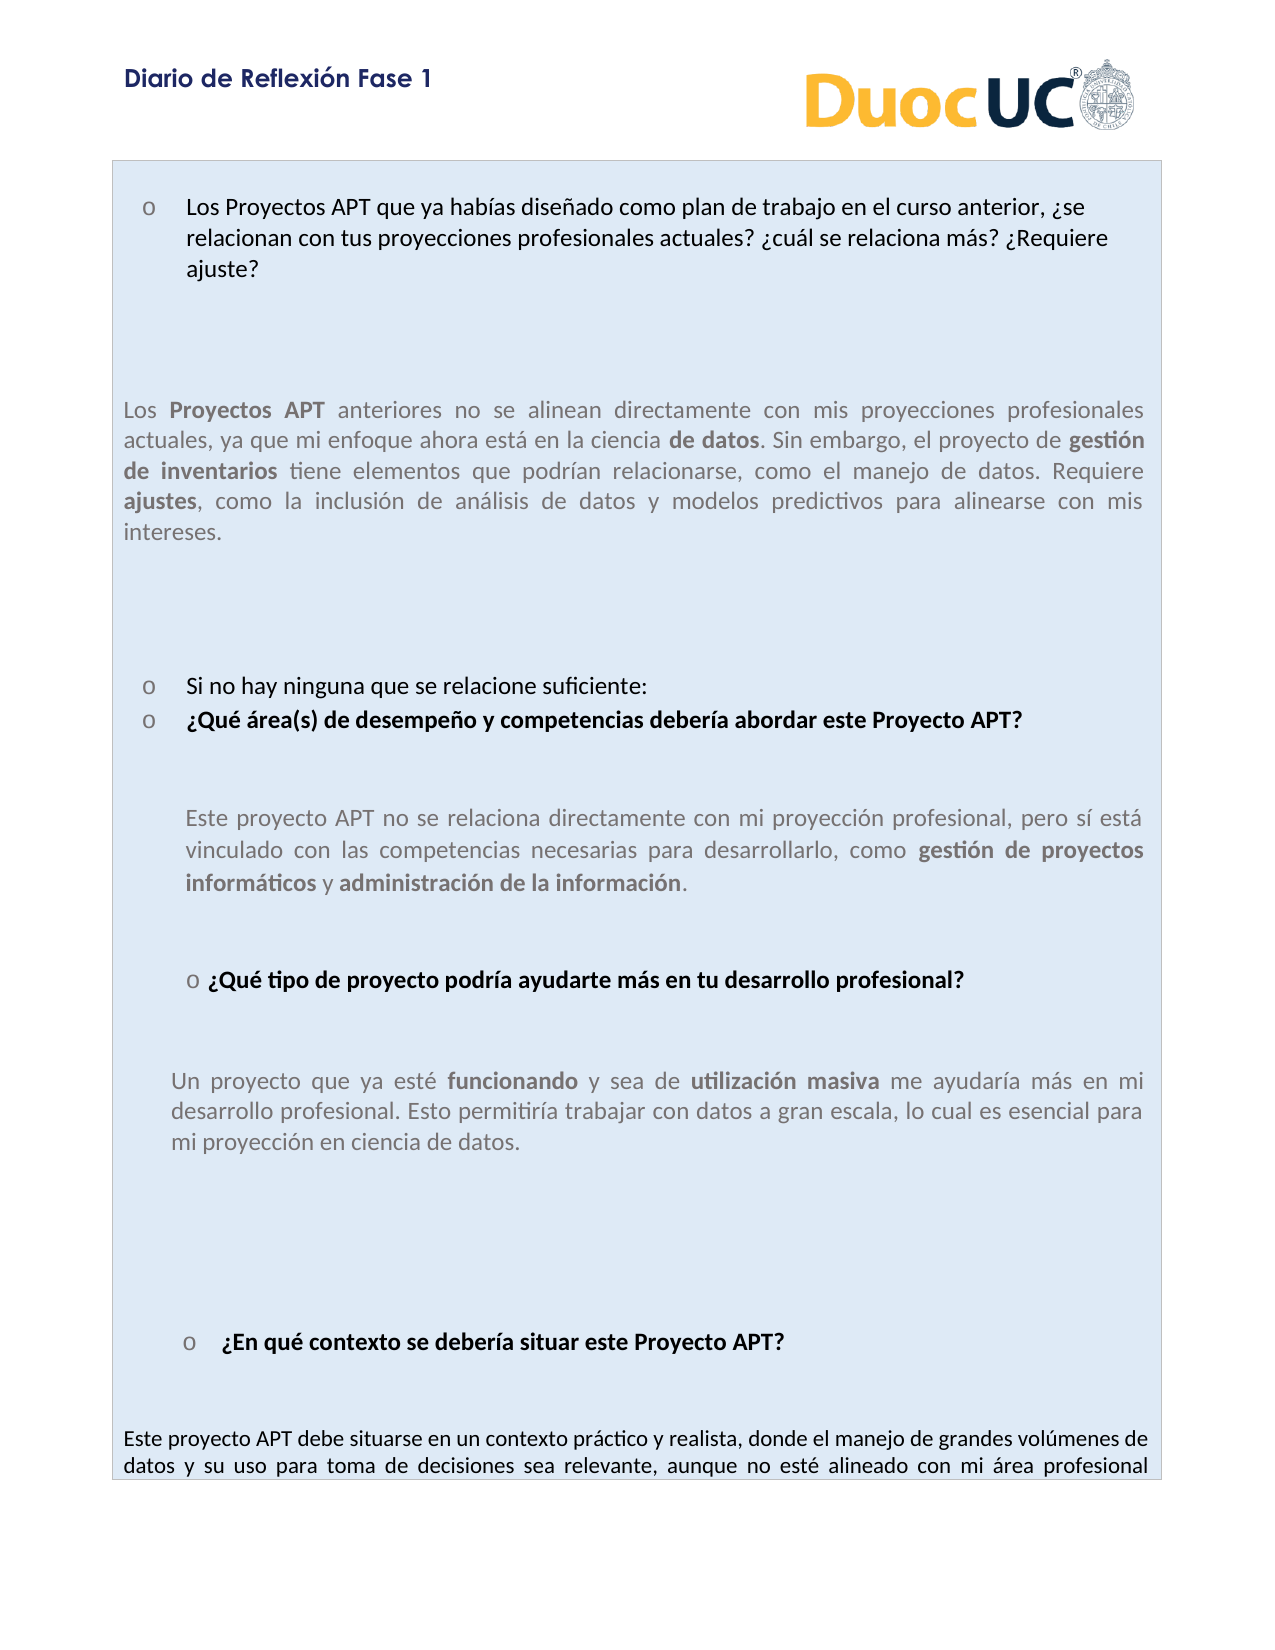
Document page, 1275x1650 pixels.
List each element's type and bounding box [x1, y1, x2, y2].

picture [806, 59, 1134, 130]
